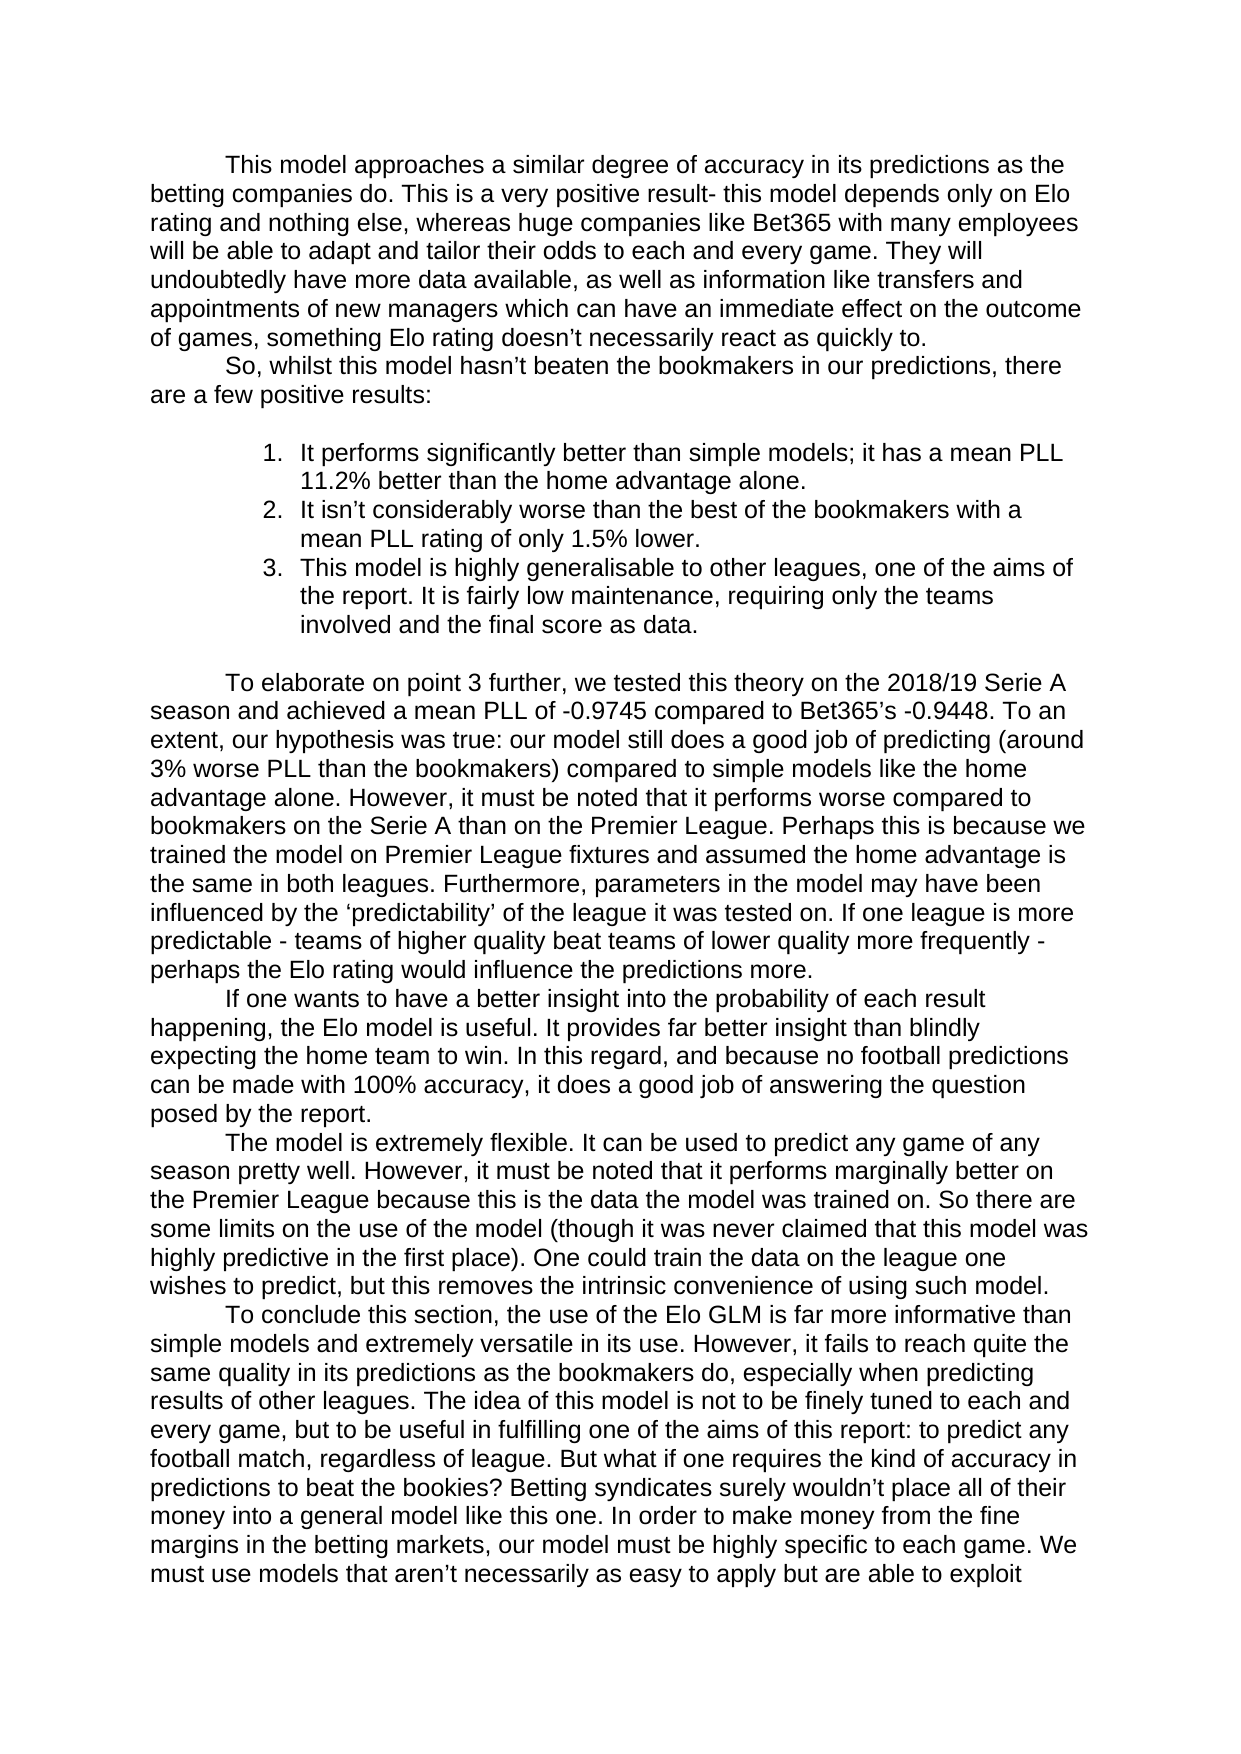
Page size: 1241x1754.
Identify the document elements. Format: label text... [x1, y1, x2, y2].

text To elaborate on point 3 further, we tested this theory on the 2018/19 Serie A season and achieved a mean PLL of -0.9745 compared to Bet365’s -0.9448. To an extent, our hypothesis was true: our model still does a good job of predicting (around 3% worse PLL than the bookmakers) compared to simple models like the home advantage alone. However, it must be noted that it performs worse compared to bookmakers on the Serie A than on the Premier League. Perhaps this is because we trained the model on Premier League fixtures and assumed the home advantage is the same in both leagues. Furthermore, parameters in the model may have been influenced by the ‘predictability’ of the league it was tested on. If one league is more predictable - teams of higher quality beat teams of lower quality more frequently - perhaps the Elo rating would influence the predictions more. [150, 667, 1090, 984]
list It isn’t considerably worse than the best of the bookmakers with a mean PLL rating of only 1.5% lower. [262, 495, 1090, 552]
list This model is highly generalisable to other leagues, one of the aims of the report. It is fairly low maintenance, requiring only the teams involved and the final score as data. [262, 552, 1090, 639]
text So, whilst this model hasn’t beaten the bookmakers in our predictions, there are a few positive results: [150, 351, 1090, 409]
list It performs significantly better than simple models; it has a mean PLL 11.2% better than the home advantage alone. [262, 437, 1090, 495]
text If one wants to have a better insight into the probability of each result happening, the Elo model is useful. It provides far better insight than blindly expecting the home team to win. In this regard, and because no football predictions can be made with 100% accuracy, it does a good job of answering the question posed by the report. [150, 984, 1090, 1127]
text This model approaches a similar degree of accuracy in its predictions as the betting companies do. This is a very positive result- this model depends only on Elo rating and nothing else, whereas huge companies like Bet365 with many employees will be able to adapt and tailor their odds to each and every game. They will undoubtedly have more data available, as well as information like transfers and appointments of new managers which can have an immediate effect on the outcome of games, something Elo rating doesn’t necessarily react as quickly to. [150, 150, 1090, 351]
text The model is extremely flexible. It can be used to predict any game of any season pretty well. However, it must be noted that it performs marginally better on the Premier League because this is the data the model was trained on. So there are some limits on the use of the model (though it was never claimed that this model was highly predictive in the first place). One could train the data on the league one wishes to predict, but this removes the intrinsic convenience of using such model. [150, 1127, 1090, 1300]
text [150, 1300, 1090, 1587]
